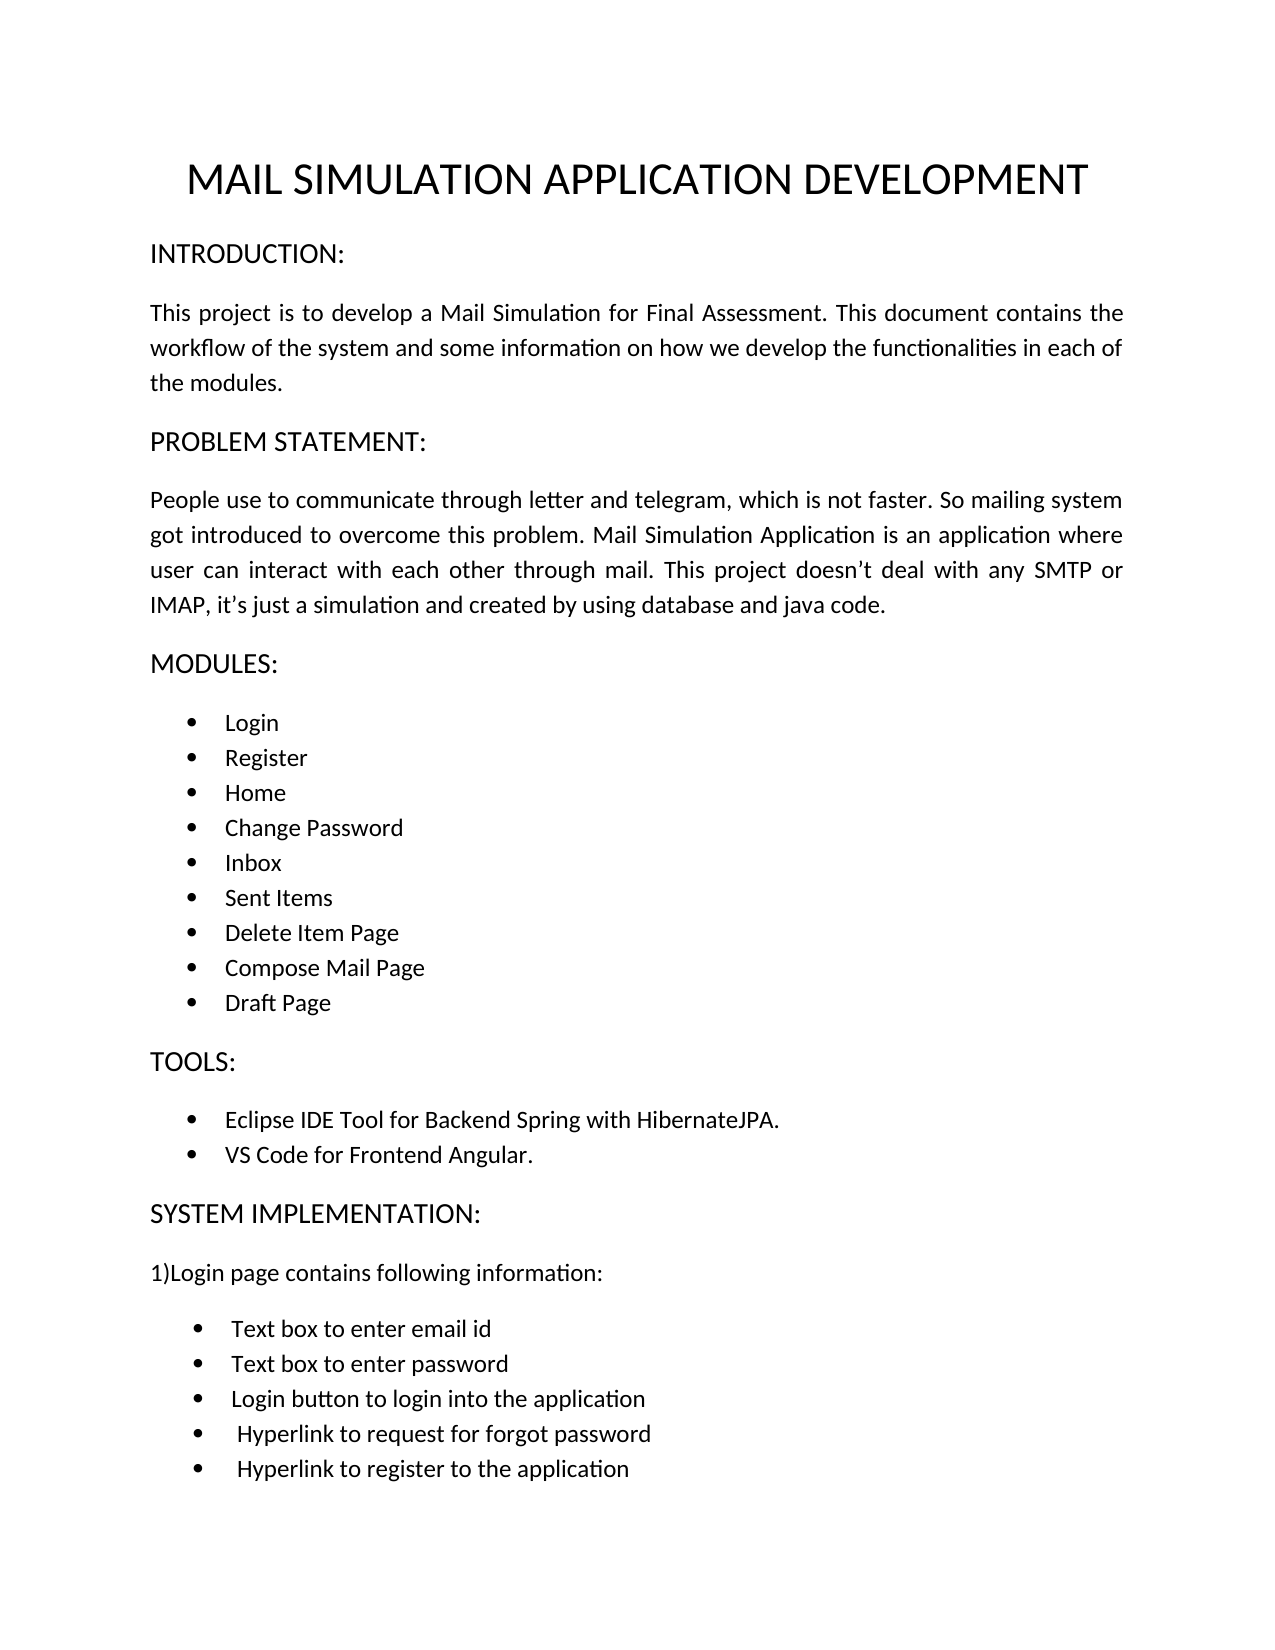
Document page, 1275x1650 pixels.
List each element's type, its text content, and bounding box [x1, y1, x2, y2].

text MAIL SIMULATION APPLICATION DEVELOPMENT [150, 150, 1125, 206]
list Hyperlink to register to the application [194, 1453, 1125, 1484]
list Text box to enter email id [194, 1313, 1125, 1344]
list Draft Page [187, 987, 1125, 1018]
text This project is to develop a Mail Simulation for Final Assessment. This document contains the workflow of the system and some information on how we develop the functionalities in each of the modules. [150, 297, 1125, 397]
list Register [187, 742, 1125, 773]
text PROBLEM STATEMENT: [150, 423, 1125, 458]
text People use to communicate through letter and telegram, which is not faster. So mailing system got introduced to overcome this problem. Mail Simulation Application is an application where user can interact with each other through mail. This project doesn’t deal with any SMTP or IMAP, it’s just a simulation and created by using database and java code. [150, 484, 1125, 620]
list Compose Mail Page [187, 952, 1125, 983]
text MODULES: [150, 645, 1125, 681]
list Login button to login into the application [194, 1383, 1125, 1414]
text SYSTEM IMPLEMENTATION: [150, 1196, 1125, 1231]
text TOOLS: [150, 1043, 1125, 1078]
text INTRODUCTION: [150, 235, 1125, 271]
list VS Code for Frontend Angular. [187, 1140, 1125, 1170]
list Sent Items [187, 882, 1125, 913]
list Hyperlink to request for forgot password [194, 1418, 1125, 1449]
list Delete Item Page [187, 917, 1125, 948]
list Change Password [187, 812, 1125, 843]
text 1)Login page contains following information: [150, 1257, 1125, 1288]
list Text box to enter password [194, 1348, 1125, 1379]
list Login [187, 707, 1125, 738]
list Inbox [187, 847, 1125, 878]
list Home [187, 777, 1125, 808]
list Eclipse IDE Tool for Backend Spring with HibernateJPA. [187, 1105, 1125, 1135]
